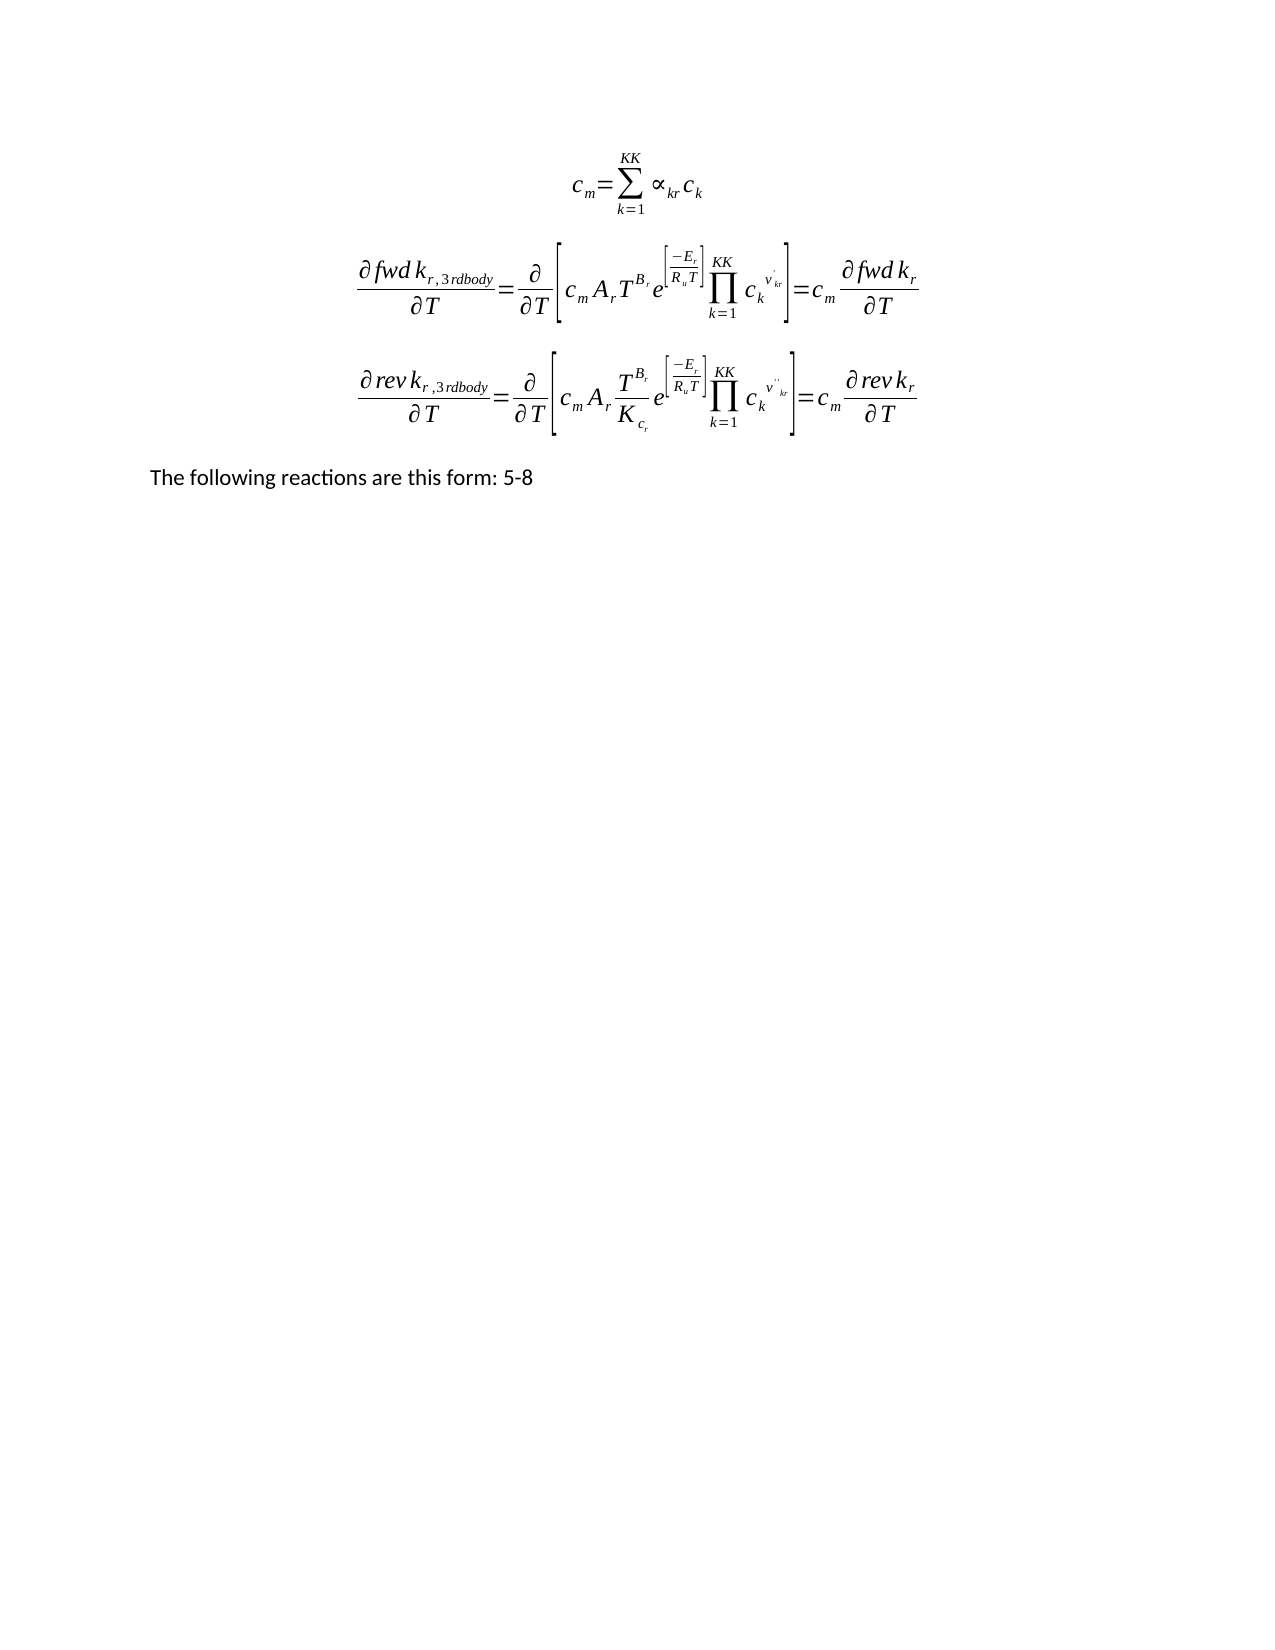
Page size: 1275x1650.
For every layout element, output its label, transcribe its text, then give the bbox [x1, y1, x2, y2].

text The following reactions are this form: 5-8 [150, 463, 1125, 491]
